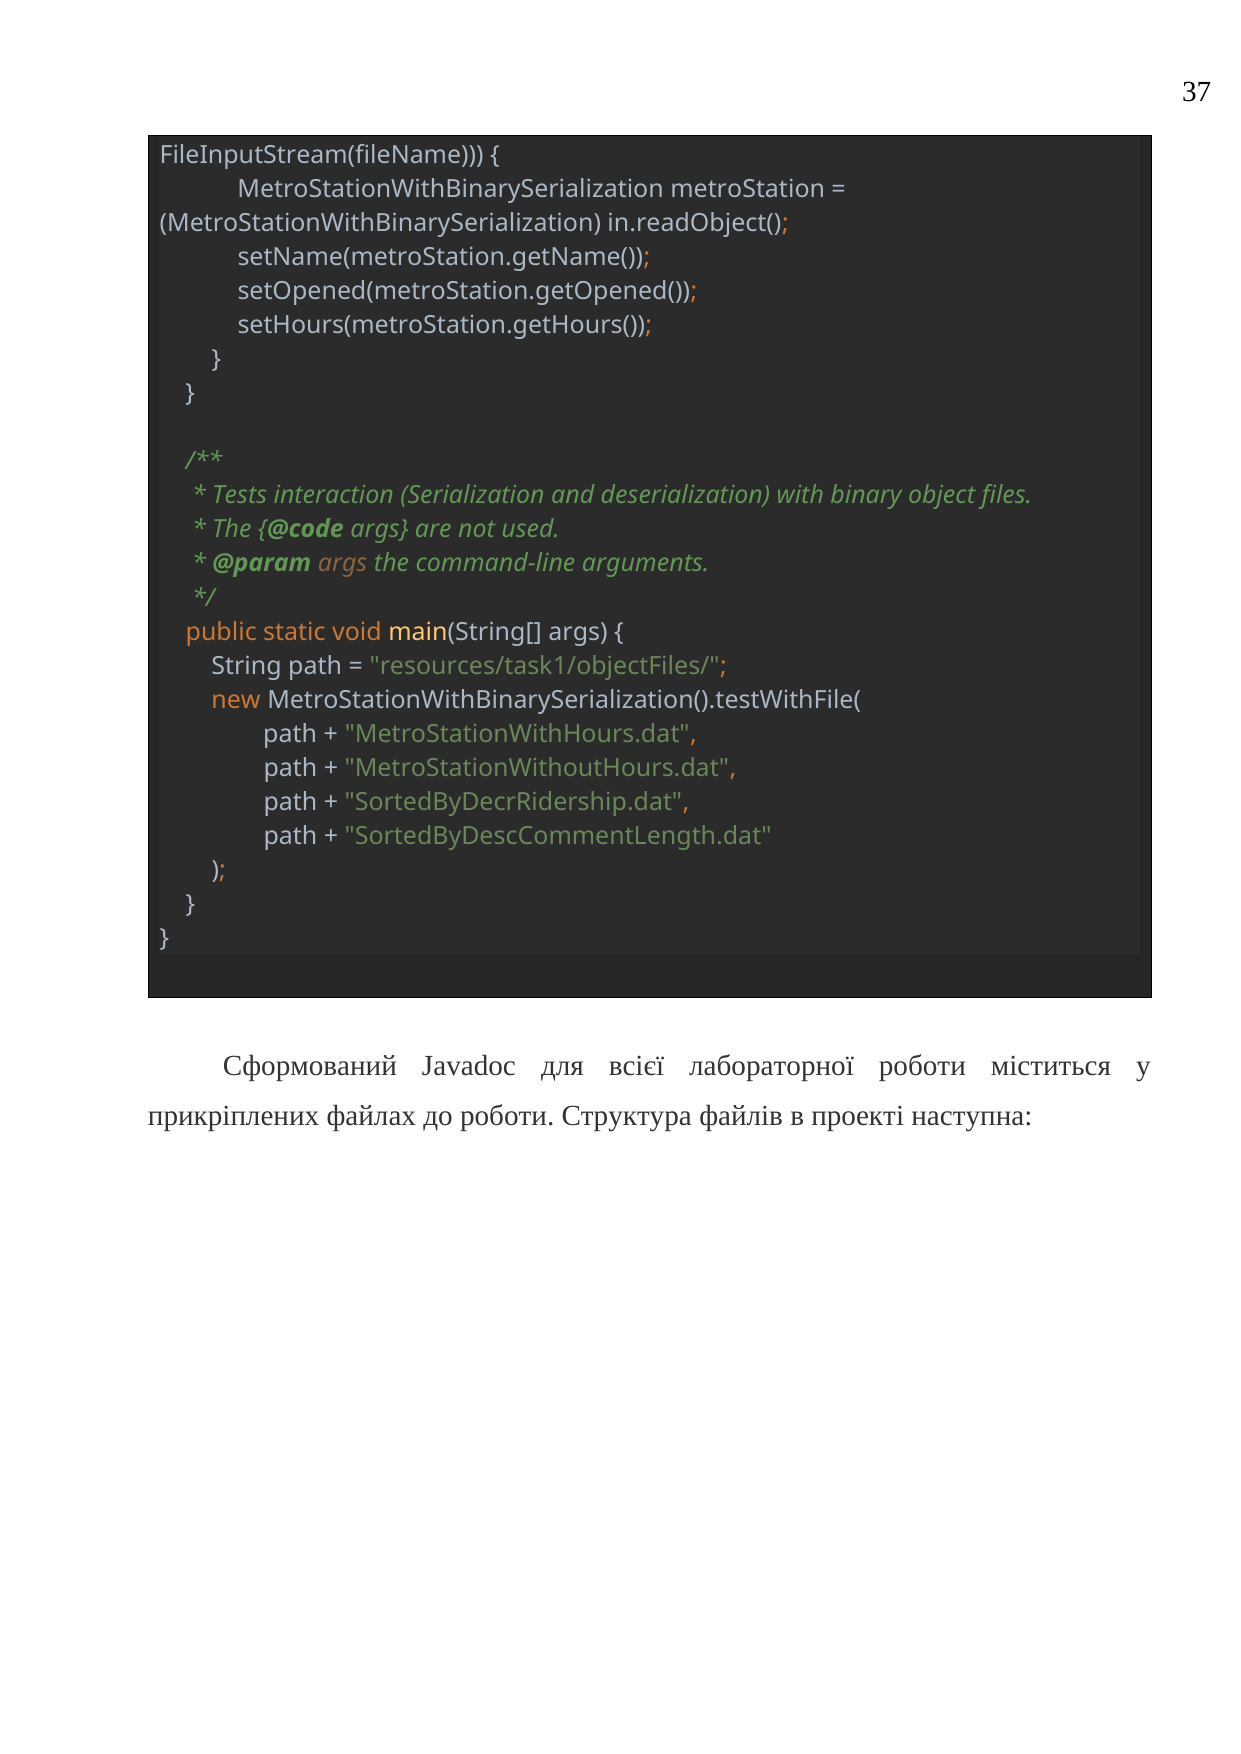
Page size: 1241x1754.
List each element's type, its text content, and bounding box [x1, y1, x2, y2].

text Сформований Javadoc для всієї лабораторної роботи міститься у прикріплених файлах до роботи. Структура файлів в проекті наступна: [148, 1048, 1152, 1132]
